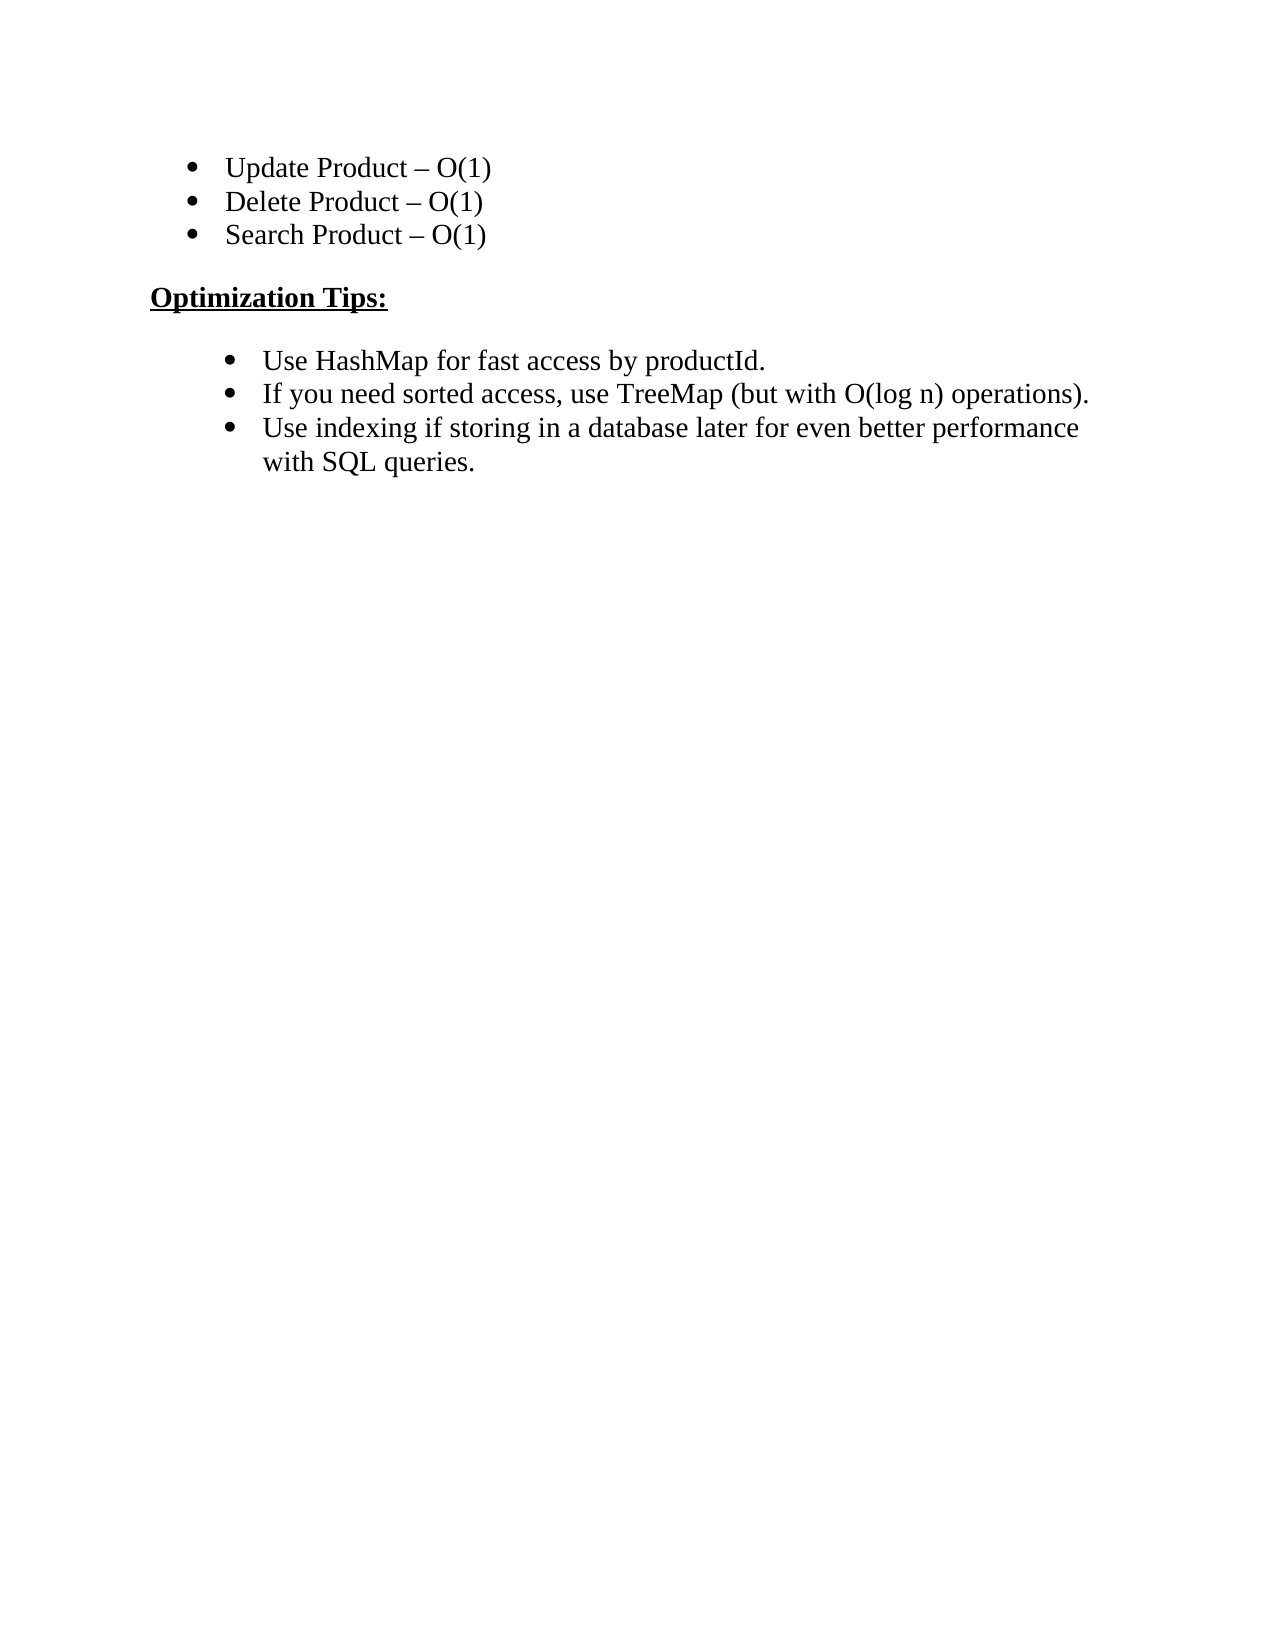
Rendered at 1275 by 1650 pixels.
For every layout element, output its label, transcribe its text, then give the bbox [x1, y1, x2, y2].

list Search Product – O(1) [187, 217, 1125, 251]
list Use indexing if storing in a database later for even better performance with SQL queries. [225, 468, 1125, 536]
list If you need sorted access, use TreeMap (but with O(log n) operations). [225, 406, 1125, 439]
subtitle Optimization Tips: [150, 280, 1125, 314]
list Update Product – O(1) [187, 150, 1125, 184]
list Delete Product – O(1) [187, 184, 1125, 217]
list Use HashMap for fast access by productId. [225, 343, 1125, 376]
